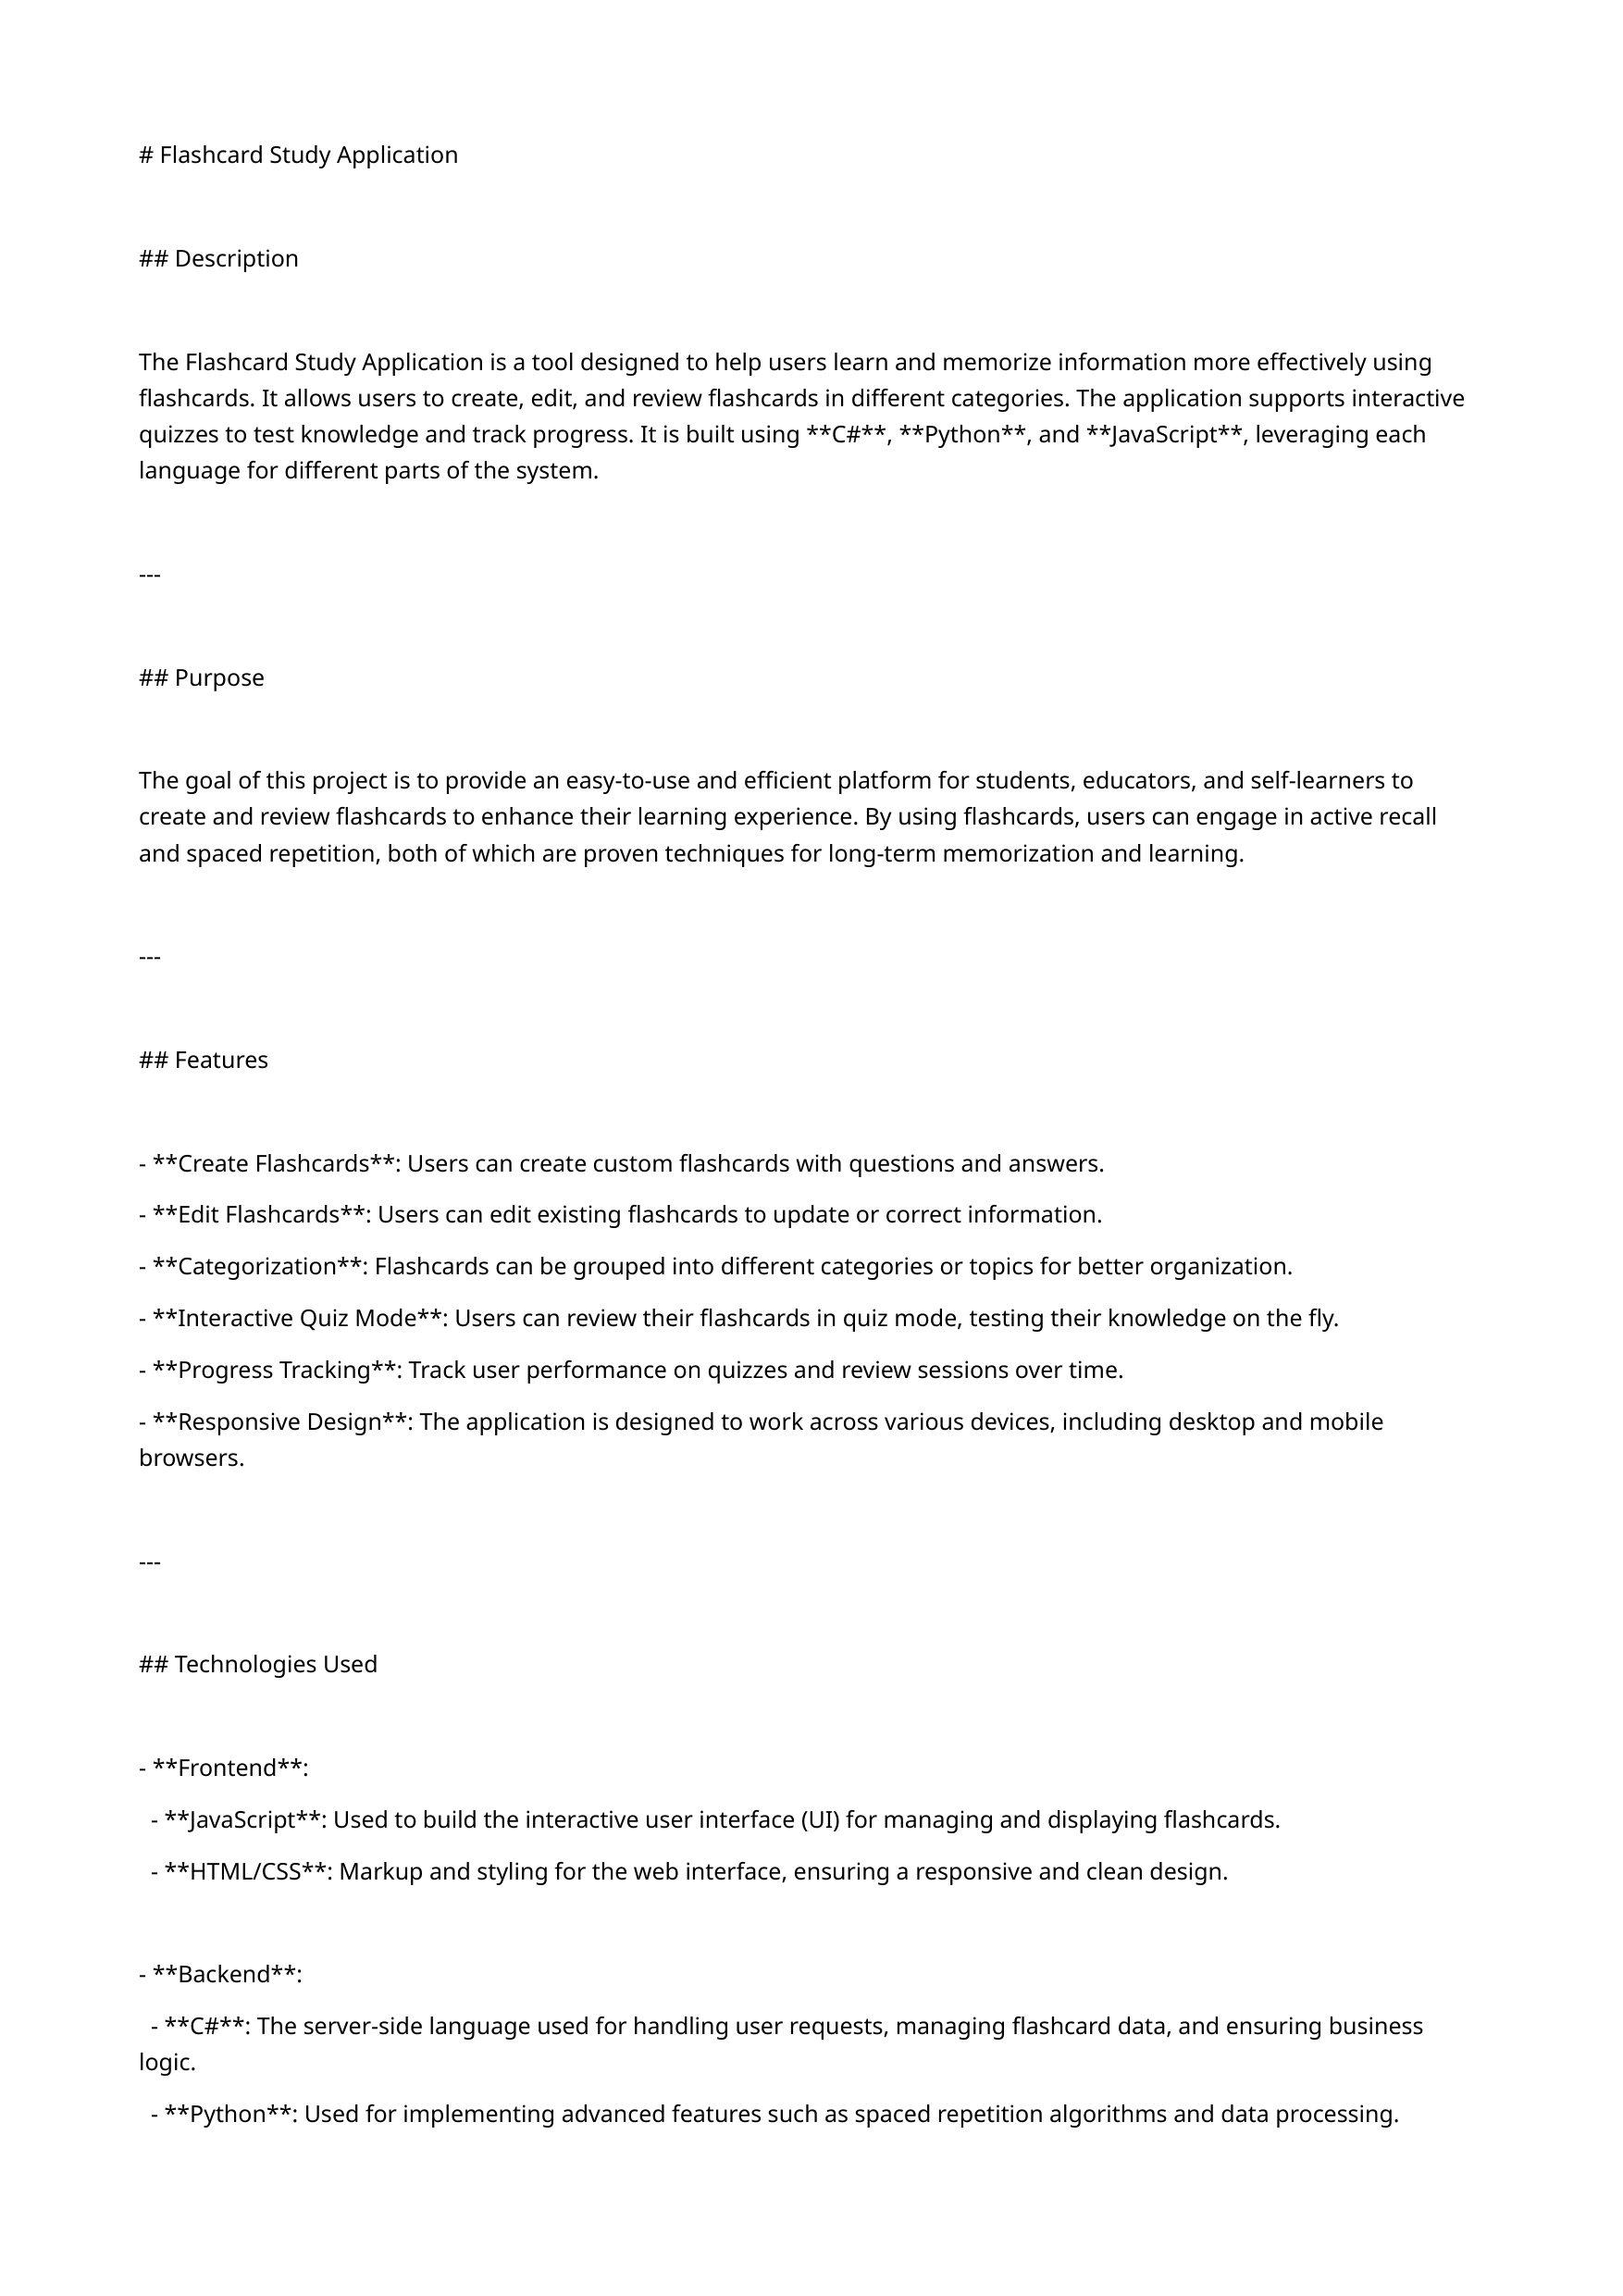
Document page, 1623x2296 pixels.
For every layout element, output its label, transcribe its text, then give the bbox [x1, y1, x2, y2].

text ## Features [139, 1043, 1484, 1075]
text - **Categorization**: Flashcards can be grouped into different categories or topics for better organization. [139, 1250, 1484, 1282]
text # Flashcard Study Application [139, 139, 1484, 170]
text The goal of this project is to provide an easy-to-use and efficient platform for students, educators, and self-learners to create and review flashcards to enhance their learning experience. By using flashcards, users can engage in active recall and spaced repetition, both of which are proven techniques for long-term memorization and learning. [139, 764, 1484, 868]
text - **Interactive Quiz Mode**: Users can review their flashcards in quiz mode, testing their knowledge on the fly. [139, 1302, 1484, 1334]
text - **Responsive Design**: The application is designed to work across various devices, including desktop and mobile browsers. [139, 1405, 1484, 1473]
text The Flashcard Study Application is a tool designed to help users learn and memorize information more effectively using flashcards. It allows users to create, edit, and review flashcards in different categories. The application supports interactive quizzes to test knowledge and track progress. It is built using **C#**, **Python**, and **JavaScript**, leveraging each language for different parts of the system. [139, 345, 1484, 486]
text - **C#**: The server-side language used for handling user requests, managing flashcard data, and ensuring business logic. [139, 2010, 1484, 2078]
text - **HTML/CSS**: Markup and styling for the web interface, ensuring a responsive and clean design. [139, 1855, 1484, 1886]
text - **Edit Flashcards**: Users can edit existing flashcards to update or correct information. [139, 1198, 1484, 1230]
text - **Frontend**: [139, 1751, 1484, 1783]
text ## Technologies Used [139, 1648, 1484, 1680]
text - **JavaScript**: Used to build the interactive user interface (UI) for managing and displaying flashcards. [139, 1803, 1484, 1834]
text --- [139, 1545, 1484, 1576]
text --- [139, 940, 1484, 972]
text ## Purpose [139, 661, 1484, 692]
text - **Backend**: [139, 1958, 1484, 1990]
text ## Description [139, 242, 1484, 274]
text - **Python**: Used for implementing advanced features such as spaced repetition algorithms and data processing. [139, 2098, 1484, 2129]
text - **Progress Tracking**: Track user performance on quizzes and review sessions over time. [139, 1353, 1484, 1385]
text --- [139, 557, 1484, 590]
text - **Create Flashcards**: Users can create custom flashcards with questions and answers. [139, 1147, 1484, 1178]
